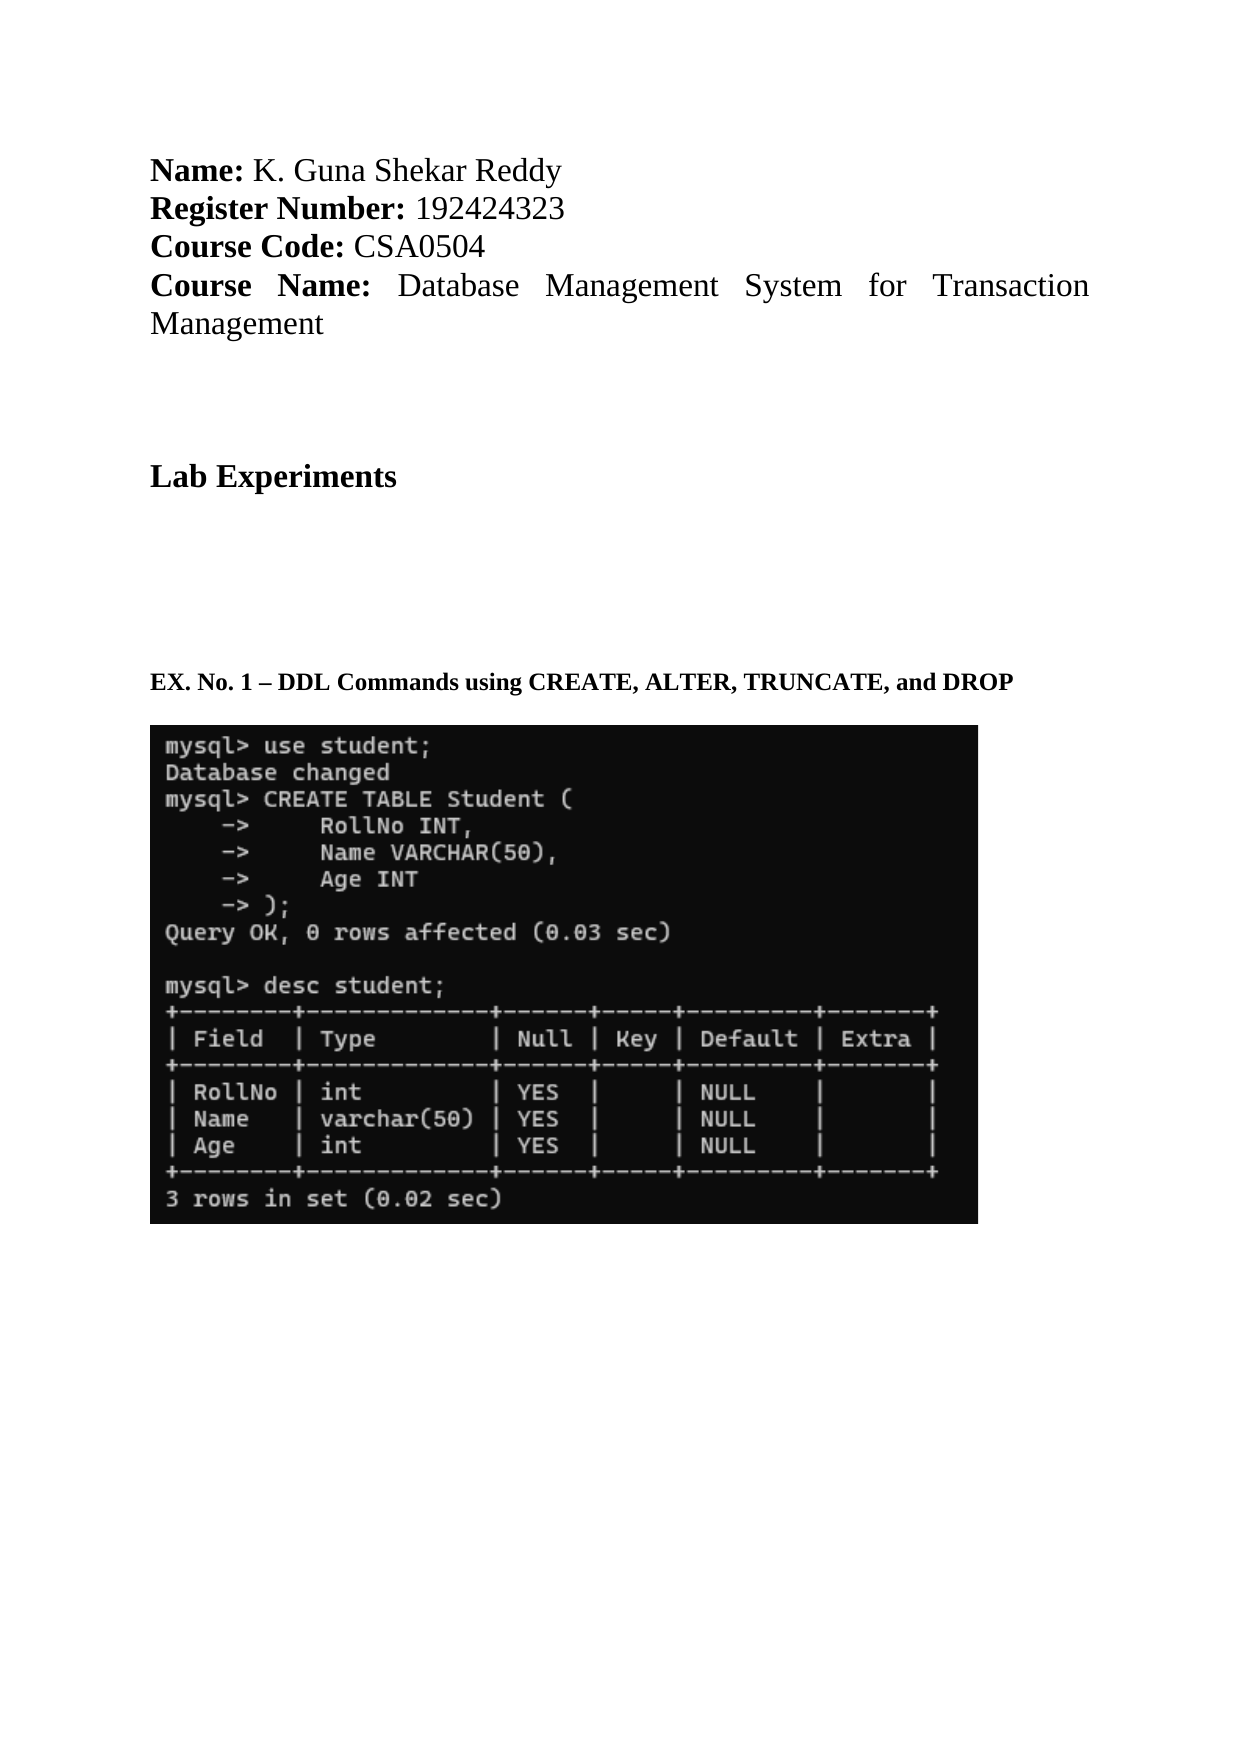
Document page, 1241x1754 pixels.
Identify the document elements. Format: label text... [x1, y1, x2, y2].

text EX. No. 1 – DDL Commands using CREATE, ALTER, TRUNCATE, and DROP [150, 667, 1090, 696]
text Lab Experiments [150, 457, 1090, 495]
text Register Number: 192424323 [150, 188, 1090, 227]
text Course Code: CSA0504 [150, 227, 1090, 265]
text Name: K. Guna Shekar Reddy [150, 150, 1090, 188]
text Course Name: Database Management System for Transaction Management [150, 265, 1090, 342]
picture [150, 725, 979, 1224]
